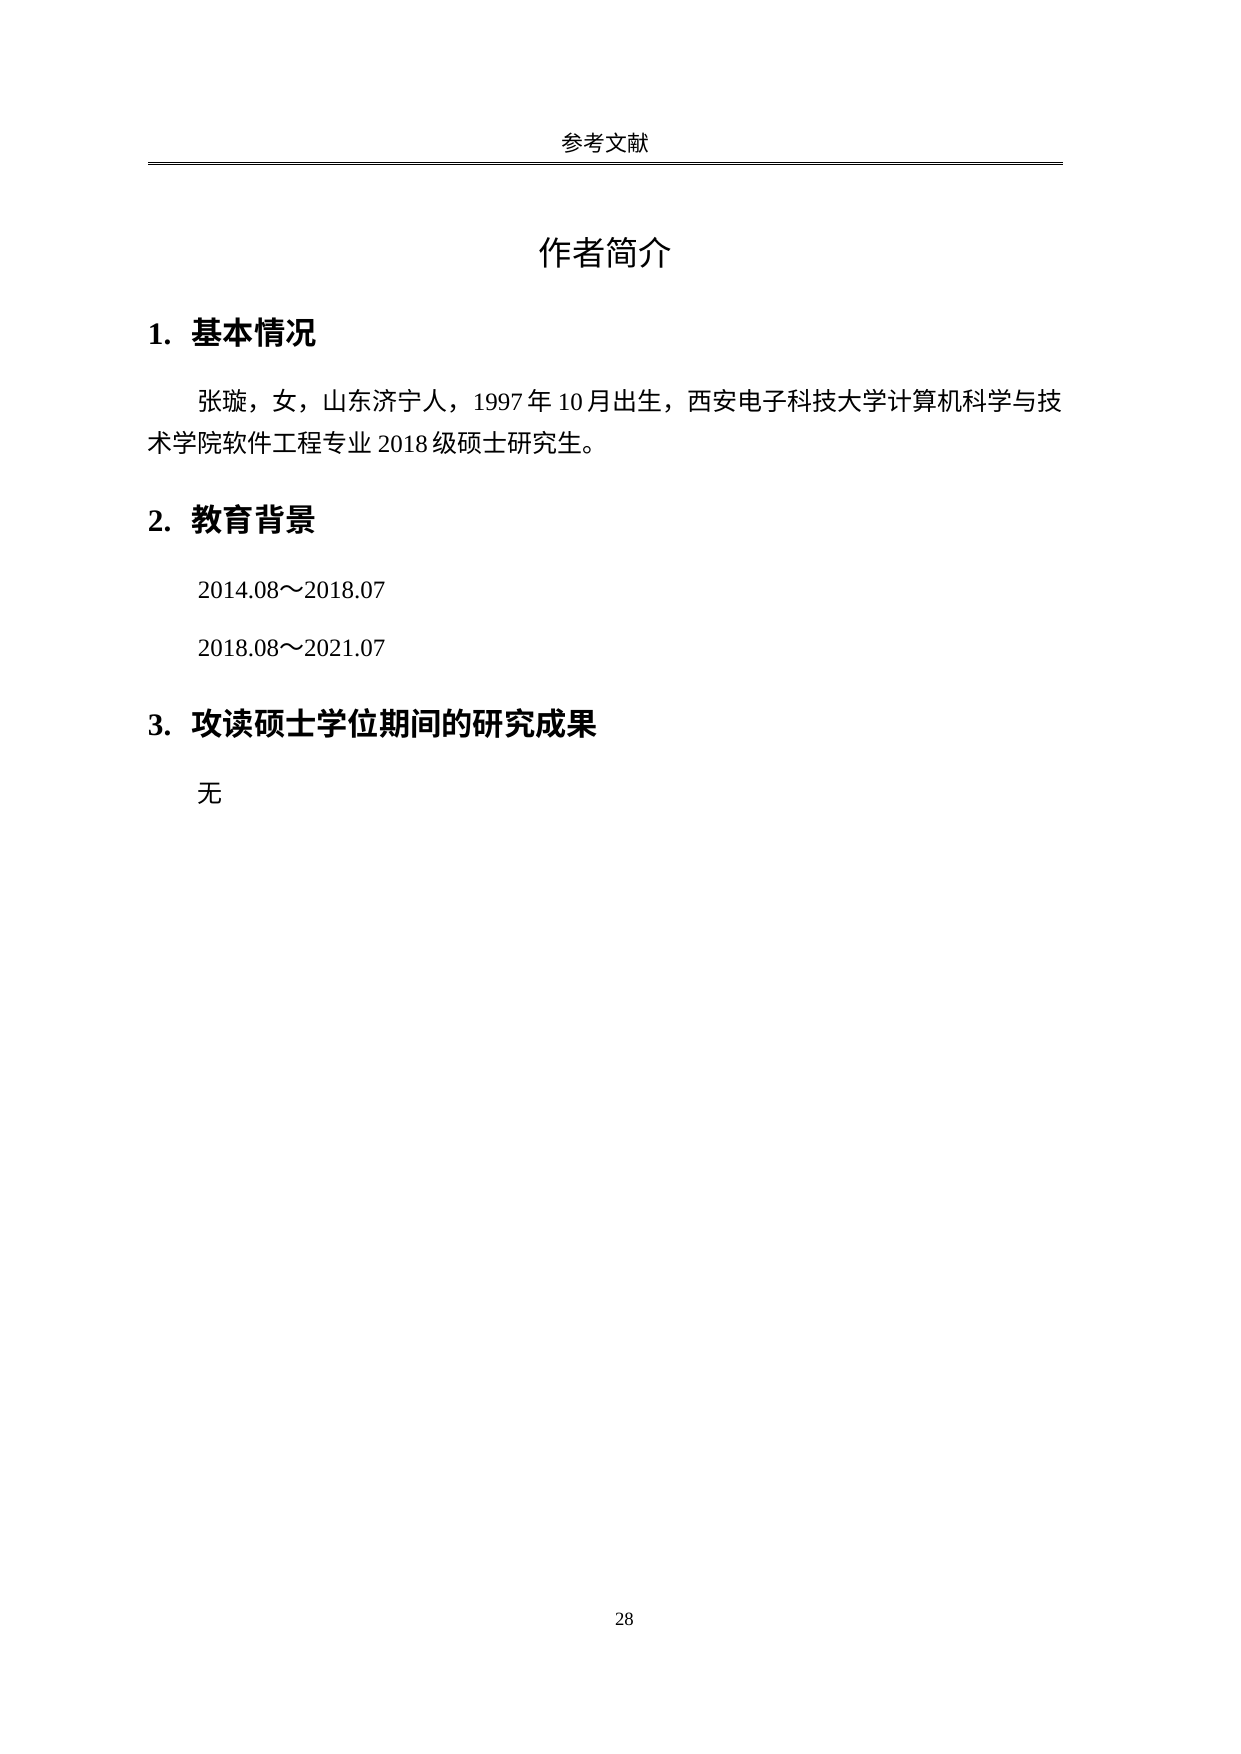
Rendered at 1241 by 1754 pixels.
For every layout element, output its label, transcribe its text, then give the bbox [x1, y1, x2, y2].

text 2014.08～2018.07 [148, 565, 1063, 607]
subtitle 教育背景 [148, 498, 1063, 540]
text 作者简介 [148, 232, 1063, 273]
subtitle 基本情况 [148, 311, 1063, 352]
text 张璇，女，山东济宁人，1997年10月出生，西安电子科技大学计算机科学与技术学院软件工程专业2018级硕士研究生。 [148, 377, 1063, 461]
subtitle 攻读硕士学位期间的研究成果 [148, 702, 1063, 744]
text 2018.08～2021.07 [148, 623, 1063, 665]
text 无 [148, 769, 1063, 811]
